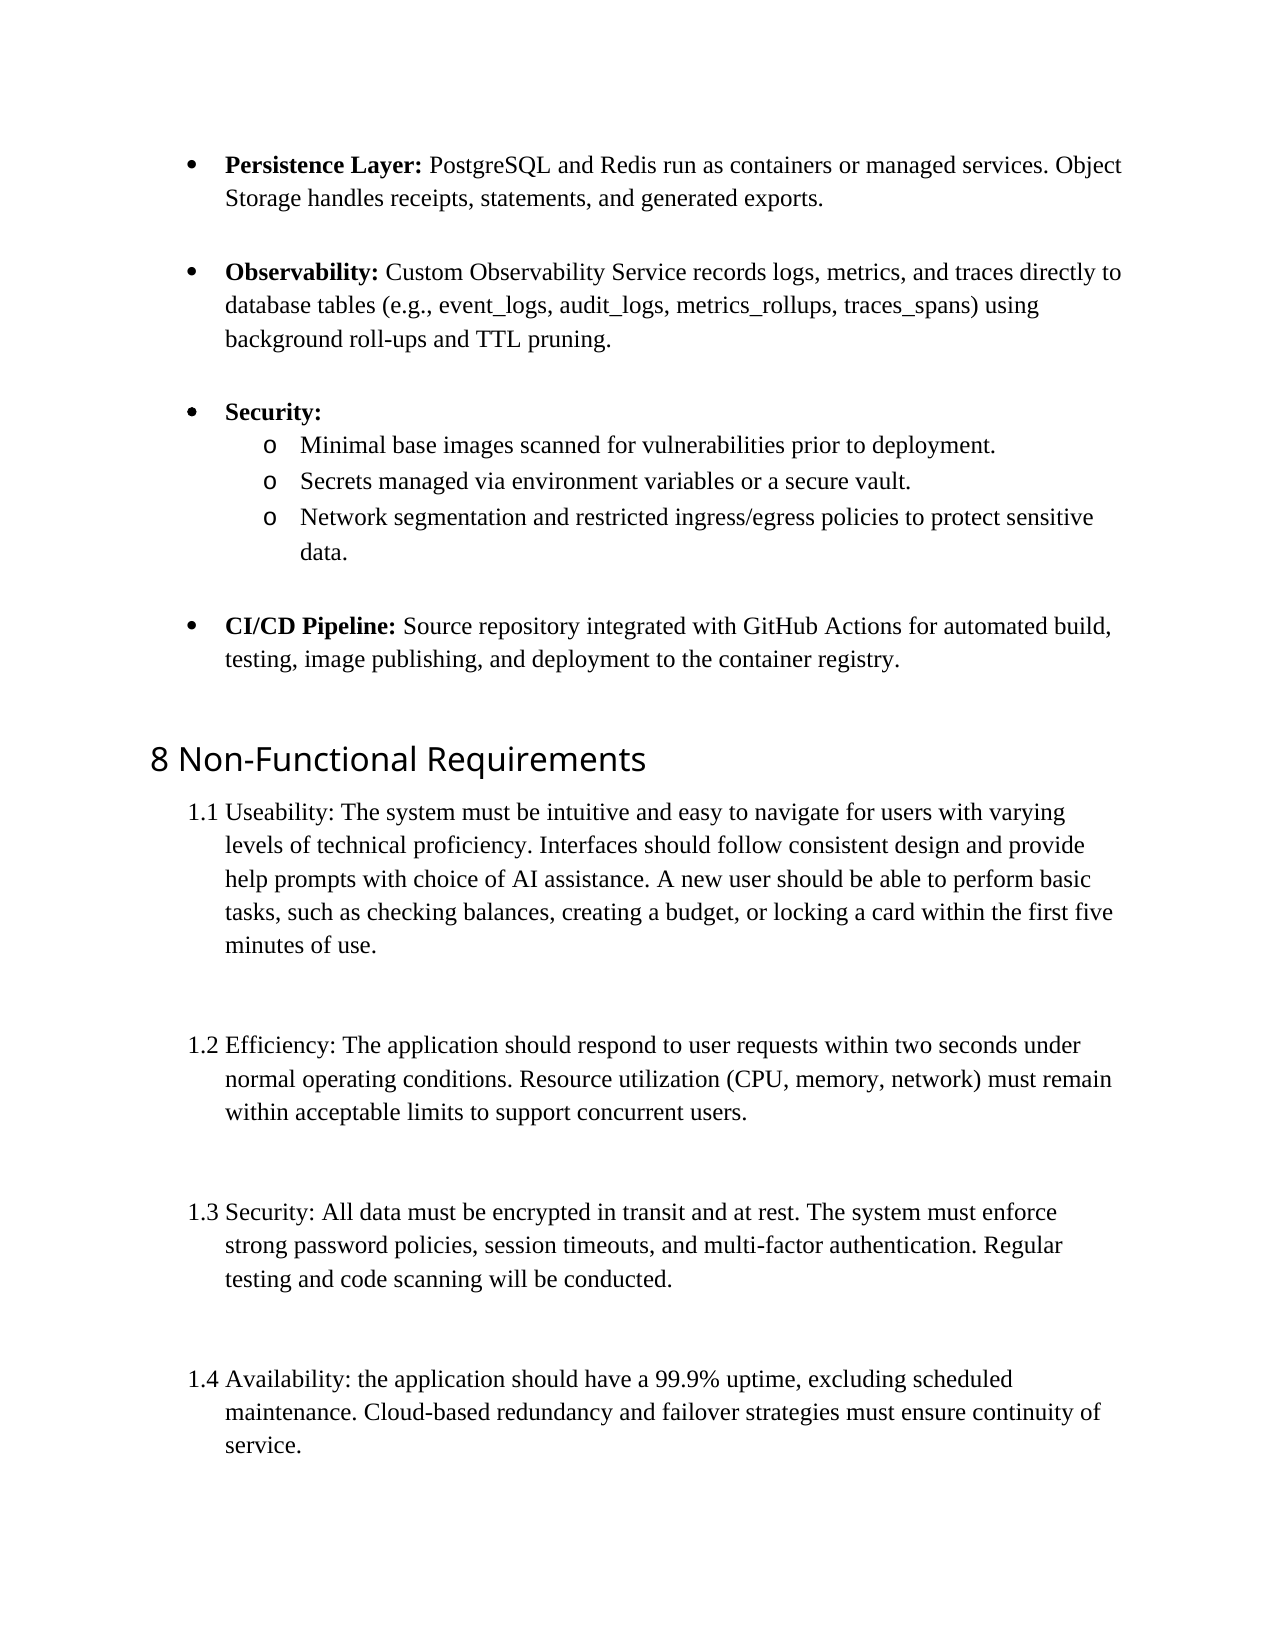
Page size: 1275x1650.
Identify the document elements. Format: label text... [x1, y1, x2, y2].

list Efficiency: The application should respond to user requests within two seconds under normal operating conditions. Resource utilization (CPU, memory, network) must remain within acceptable limits to support concurrent users. [187, 1030, 1125, 1126]
subtitle 8 Non-Functional Requirements [150, 736, 1125, 782]
list Observability: Custom Observability Service records logs, metrics, and traces directly to database tables (e.g., event_logs, audit_logs, metrics_rollups, traces_spans) using background roll-ups and TTL pruning. [187, 257, 1125, 392]
list Minimal base images scanned for vulnerabilities prior to deployment. [262, 431, 1125, 461]
list Network segmentation and restricted ingress/egress policies to protect sensitive data. [262, 502, 1125, 606]
list Security: All data must be encrypted in transit and at rest. The system must enforce strong password policies, session timeouts, and multi-factor authentication. Regular testing and code scanning will be conducted. [187, 1197, 1125, 1292]
list Availability: the application should have a 99.9% uptime, excluding scheduled maintenance. Cloud-based redundancy and failover strategies must ensure continuity of service. [187, 1364, 1125, 1459]
list Persistence Layer: PostgreSQL and Redis run as containers or managed services. Object Storage handles receipts, statements, and generated exports. [187, 150, 1125, 252]
list Useability: The system must be intuitive and easy to navigate for users with varying levels of technical proficiency. Interfaces should follow consistent design and provide help prompts with choice of AI assistance. A new user should be able to perform basic tasks, such as checking balances, creating a budget, or locking a card within the first five minutes of use. [187, 797, 1125, 959]
list CI/CD Pipeline: Source repository integrated with GitHub Actions for automated build, testing, image publishing, and deployment to the container registry. [187, 611, 1125, 673]
list Security: [187, 397, 1125, 426]
list Secrets managed via environment variables or a secure vault. [262, 466, 1125, 497]
